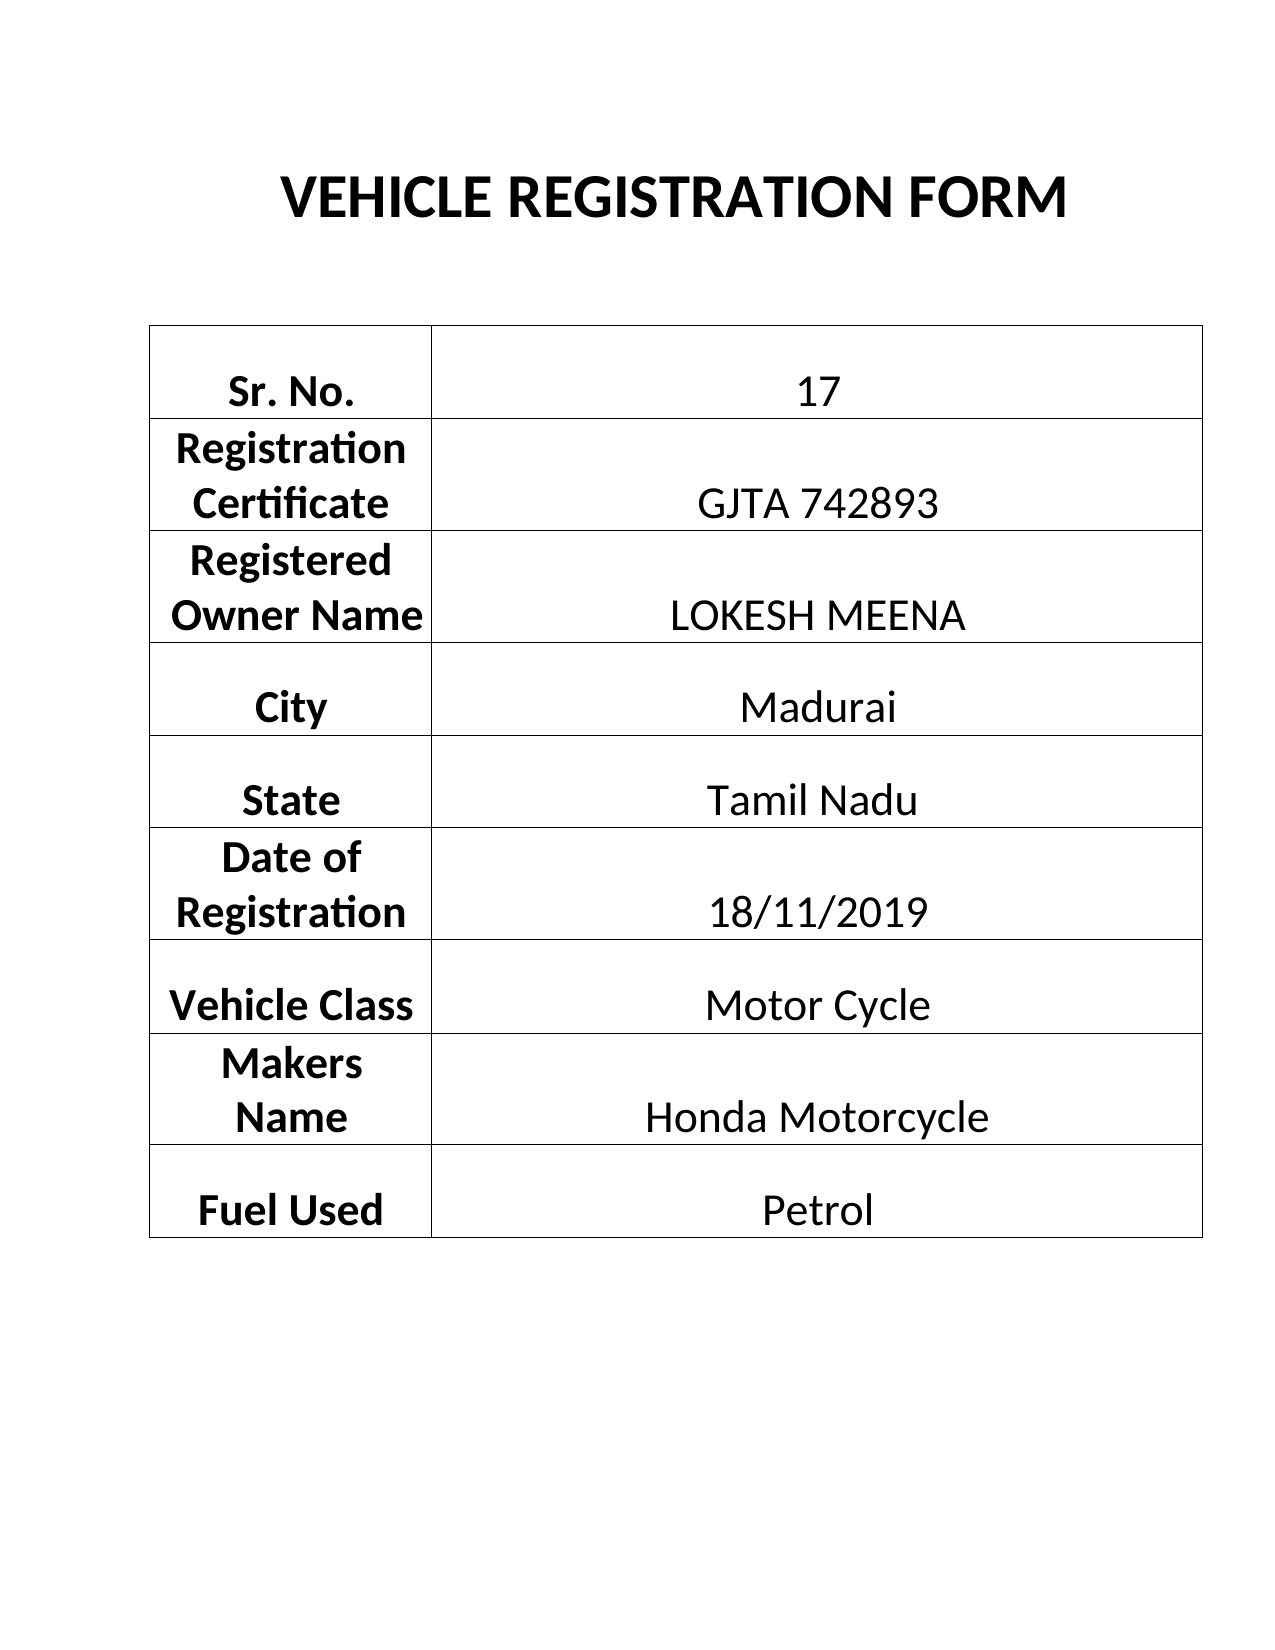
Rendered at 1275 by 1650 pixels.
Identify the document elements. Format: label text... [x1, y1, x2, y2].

table_cell Petrol [432, 1145, 1202, 1237]
table_cell Tamil Nadu [432, 736, 1202, 827]
table_header Sr. No. [150, 326, 431, 418]
table_cell Makers Name [150, 1034, 431, 1144]
table_cell Vehicle Class [150, 940, 431, 1032]
table_cell Honda Motorcycle [432, 1034, 1202, 1144]
table_cell Motor Cycle [432, 940, 1202, 1032]
table_cell LOKESH MEENA [432, 531, 1202, 642]
table_cell Madurai [432, 643, 1202, 734]
table_header 17 [432, 326, 1202, 418]
table_cell Fuel Used [150, 1145, 431, 1237]
table_cell Registration Certificate [150, 419, 431, 530]
table_cell State [150, 736, 431, 827]
table_cell 18/11/2019 [432, 828, 1202, 939]
table_cell Registered Owner Name [150, 531, 431, 642]
table_cell Date of Registration [150, 828, 431, 939]
text VEHICLE REGISTRATION FORM [278, 156, 1071, 233]
table_cell City [150, 643, 431, 734]
table_cell GJTA 742893 [432, 419, 1202, 530]
